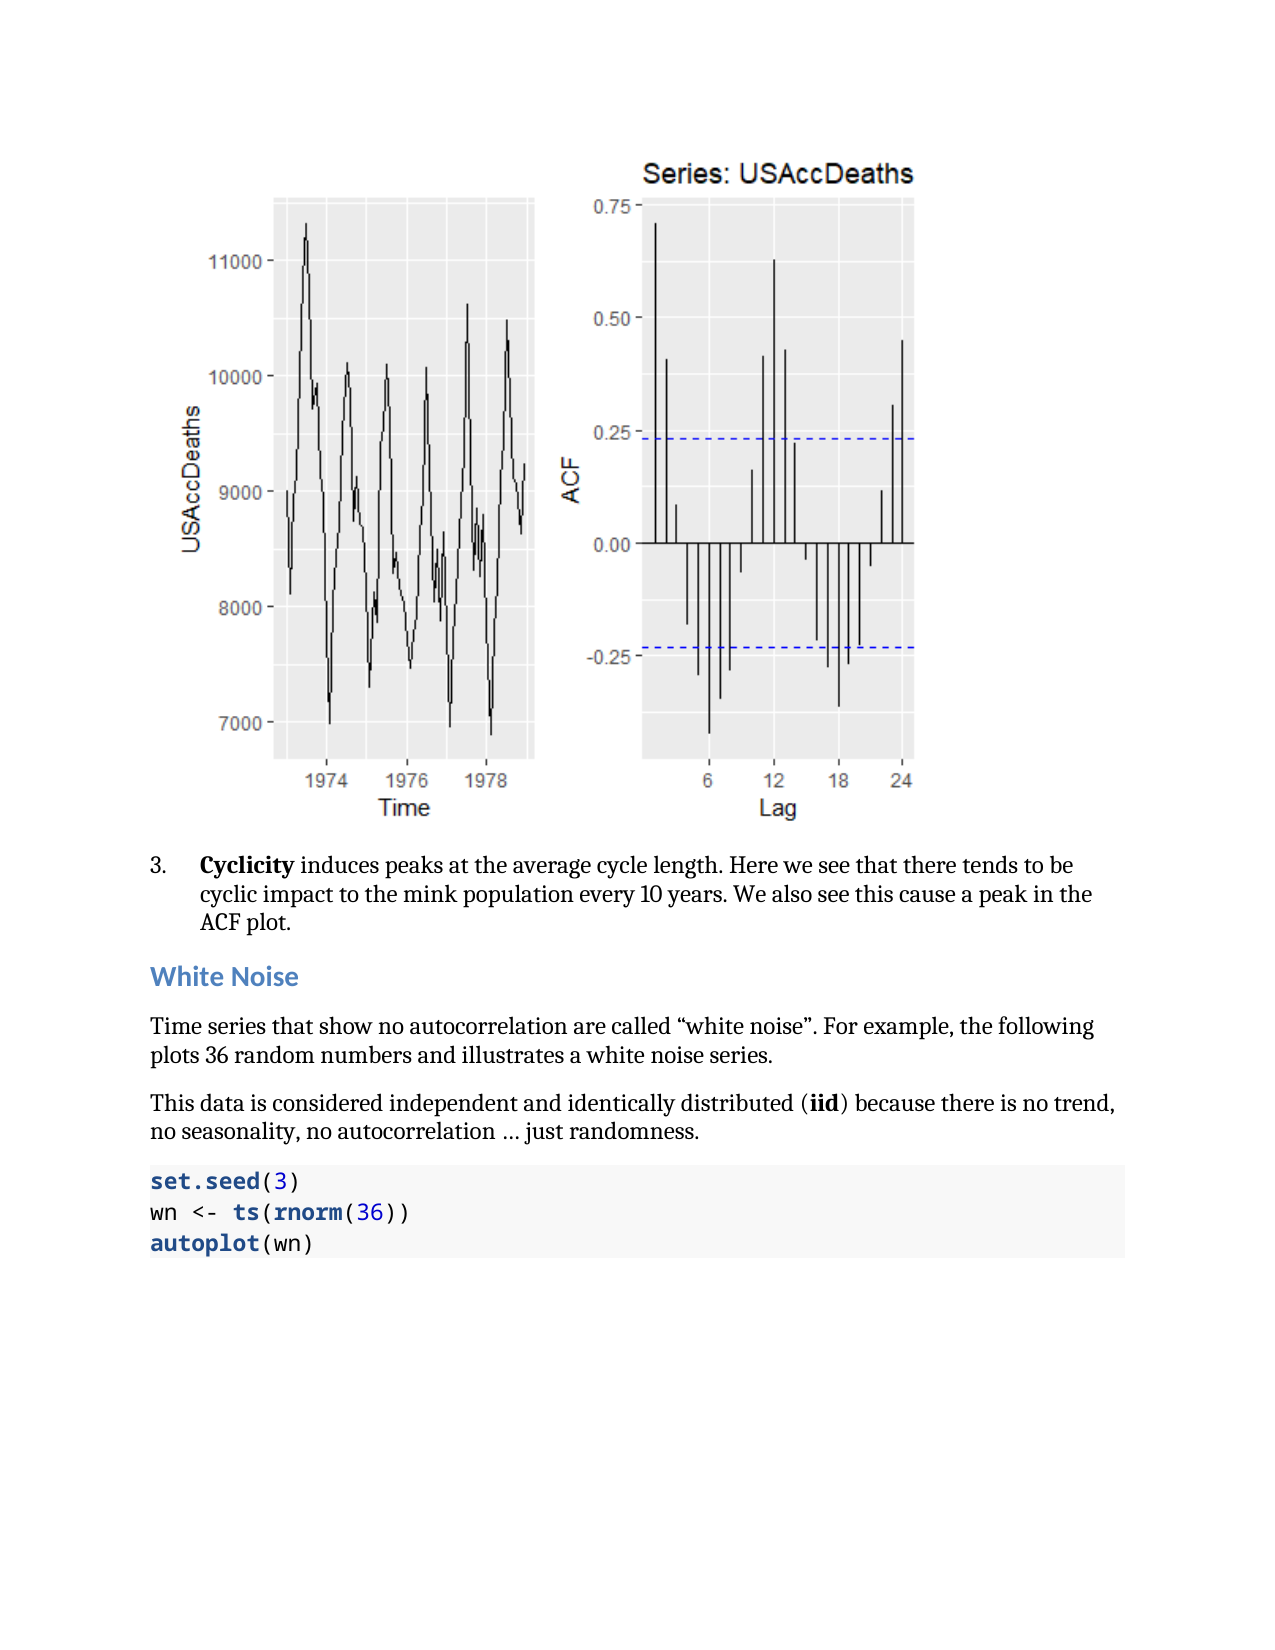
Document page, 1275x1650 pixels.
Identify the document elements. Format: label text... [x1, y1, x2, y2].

list Cyclicity induces peaks at the average cycle length. Here we see that there tends to be cyclic impact to the mink population every 10 years. We also see this cause a peak in the ACF plot. [150, 851, 1125, 937]
picture [168, 150, 927, 832]
text This data is considered independent and identically distributed (iid) because there is no trend, no seasonality, no autocorrelation … just randomness. [150, 1088, 1125, 1146]
text Time series that show no autocorrelation are called “white noise”. For example, the following plots 36 random numbers and illustrates a white noise series. [150, 1012, 1125, 1070]
text set.seed(3) wn <- ts(rnorm(36)) autoplot(wn) [301, 1165, 1125, 1258]
subtitle White Noise [150, 958, 1125, 993]
